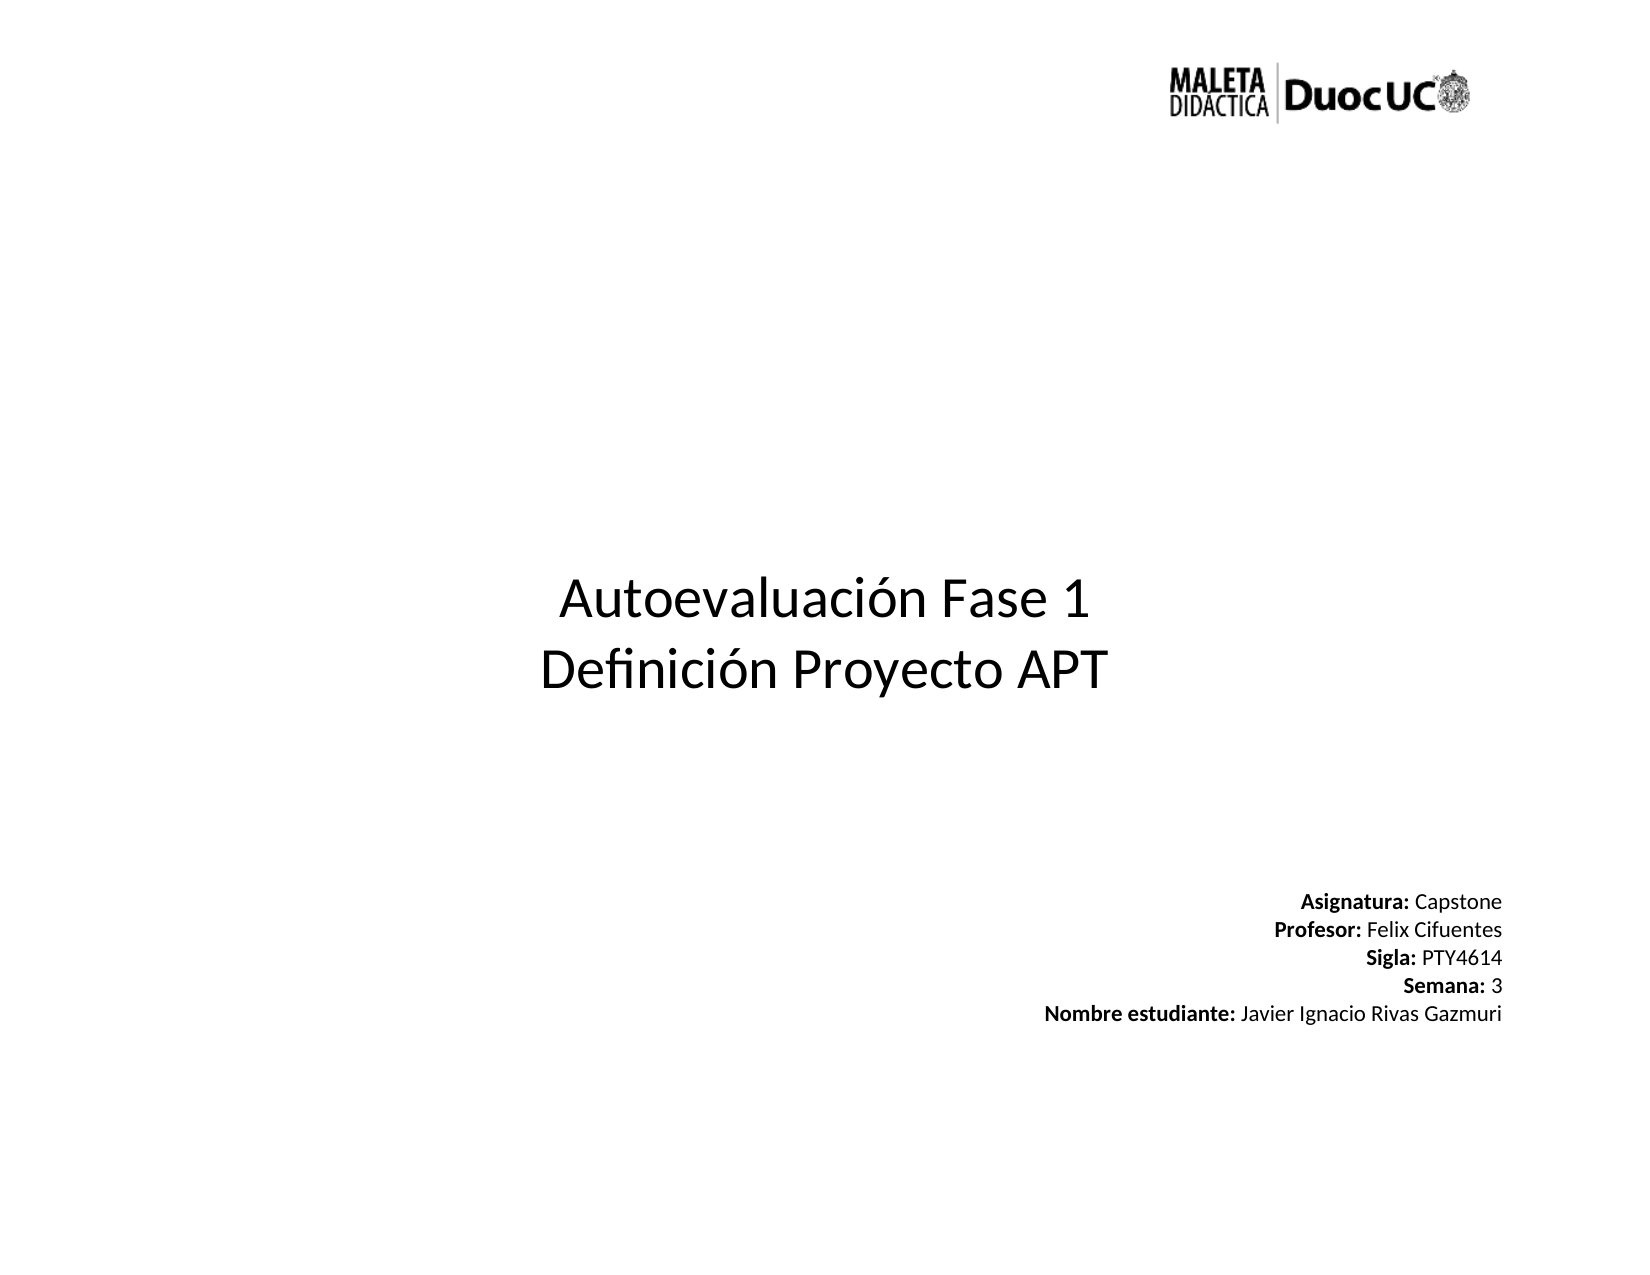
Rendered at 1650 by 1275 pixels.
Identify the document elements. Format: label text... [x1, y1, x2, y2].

title Definición Proyecto APT [148, 632, 1502, 703]
picture [1137, 39, 1503, 145]
text Asignatura: Capstone Profesor: Felix Cifuentes Sigla: PTY4614 Semana: 3 Nombre estudiante: Javier Ignacio Rivas Gazmuri [148, 887, 1502, 1027]
title Autoevaluación Fase 1 [148, 560, 1502, 632]
